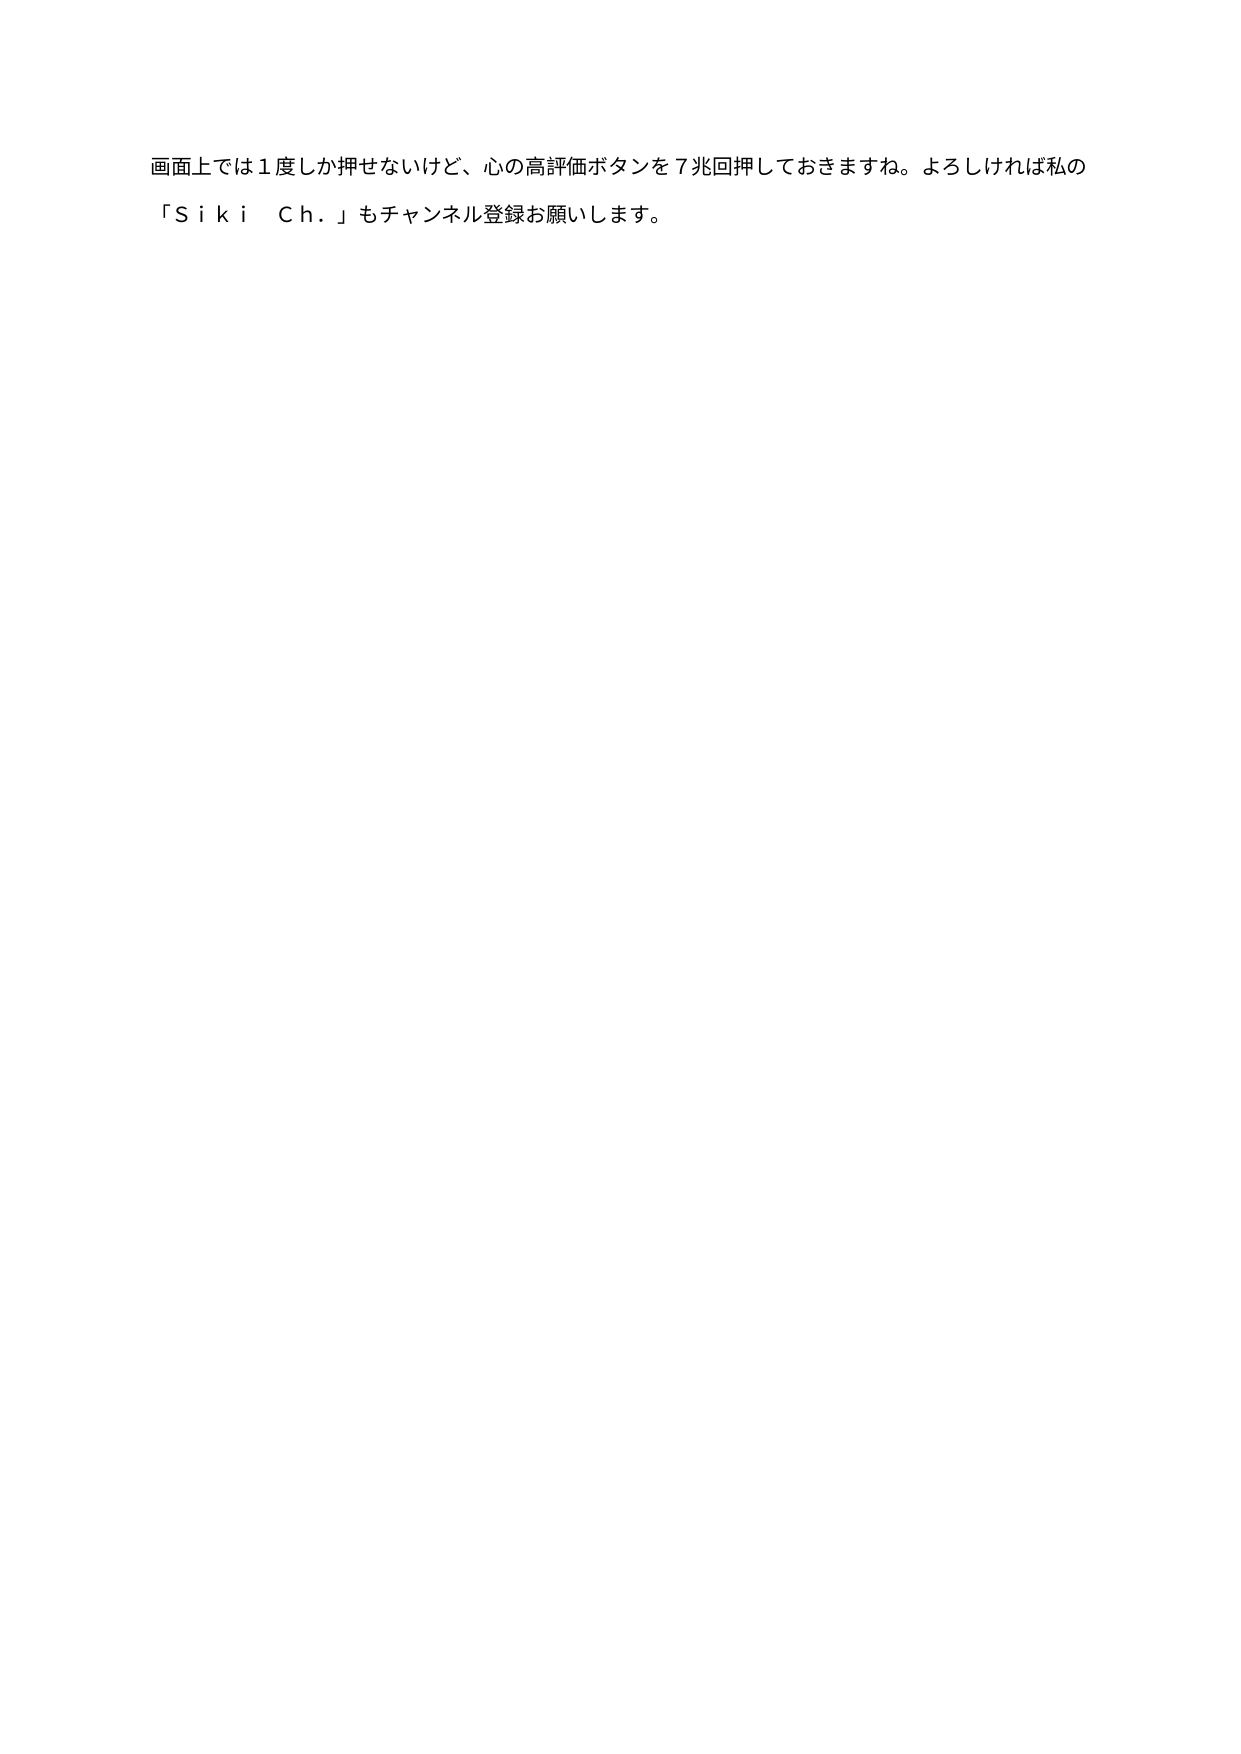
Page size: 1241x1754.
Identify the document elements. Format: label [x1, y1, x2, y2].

text [150, 150, 1090, 229]
